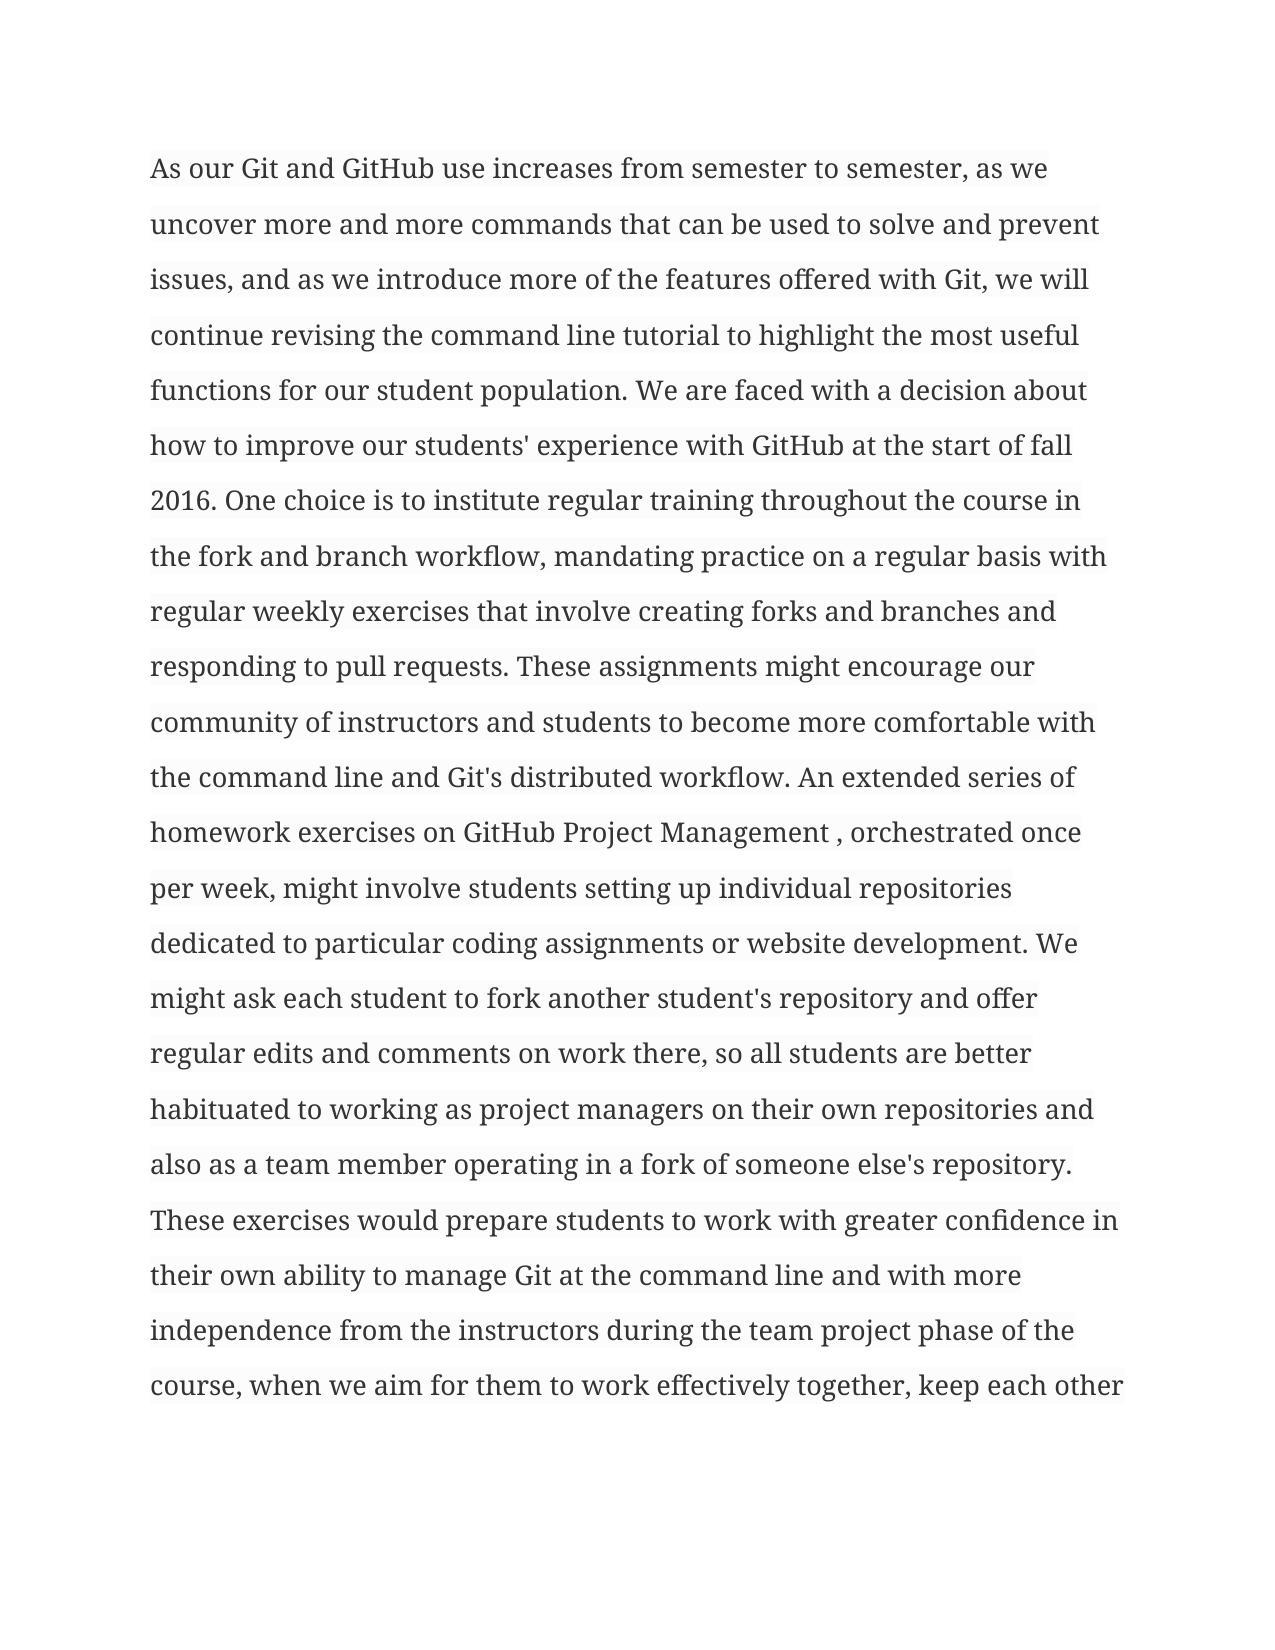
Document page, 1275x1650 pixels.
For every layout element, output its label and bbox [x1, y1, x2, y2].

text [150, 150, 1125, 1367]
